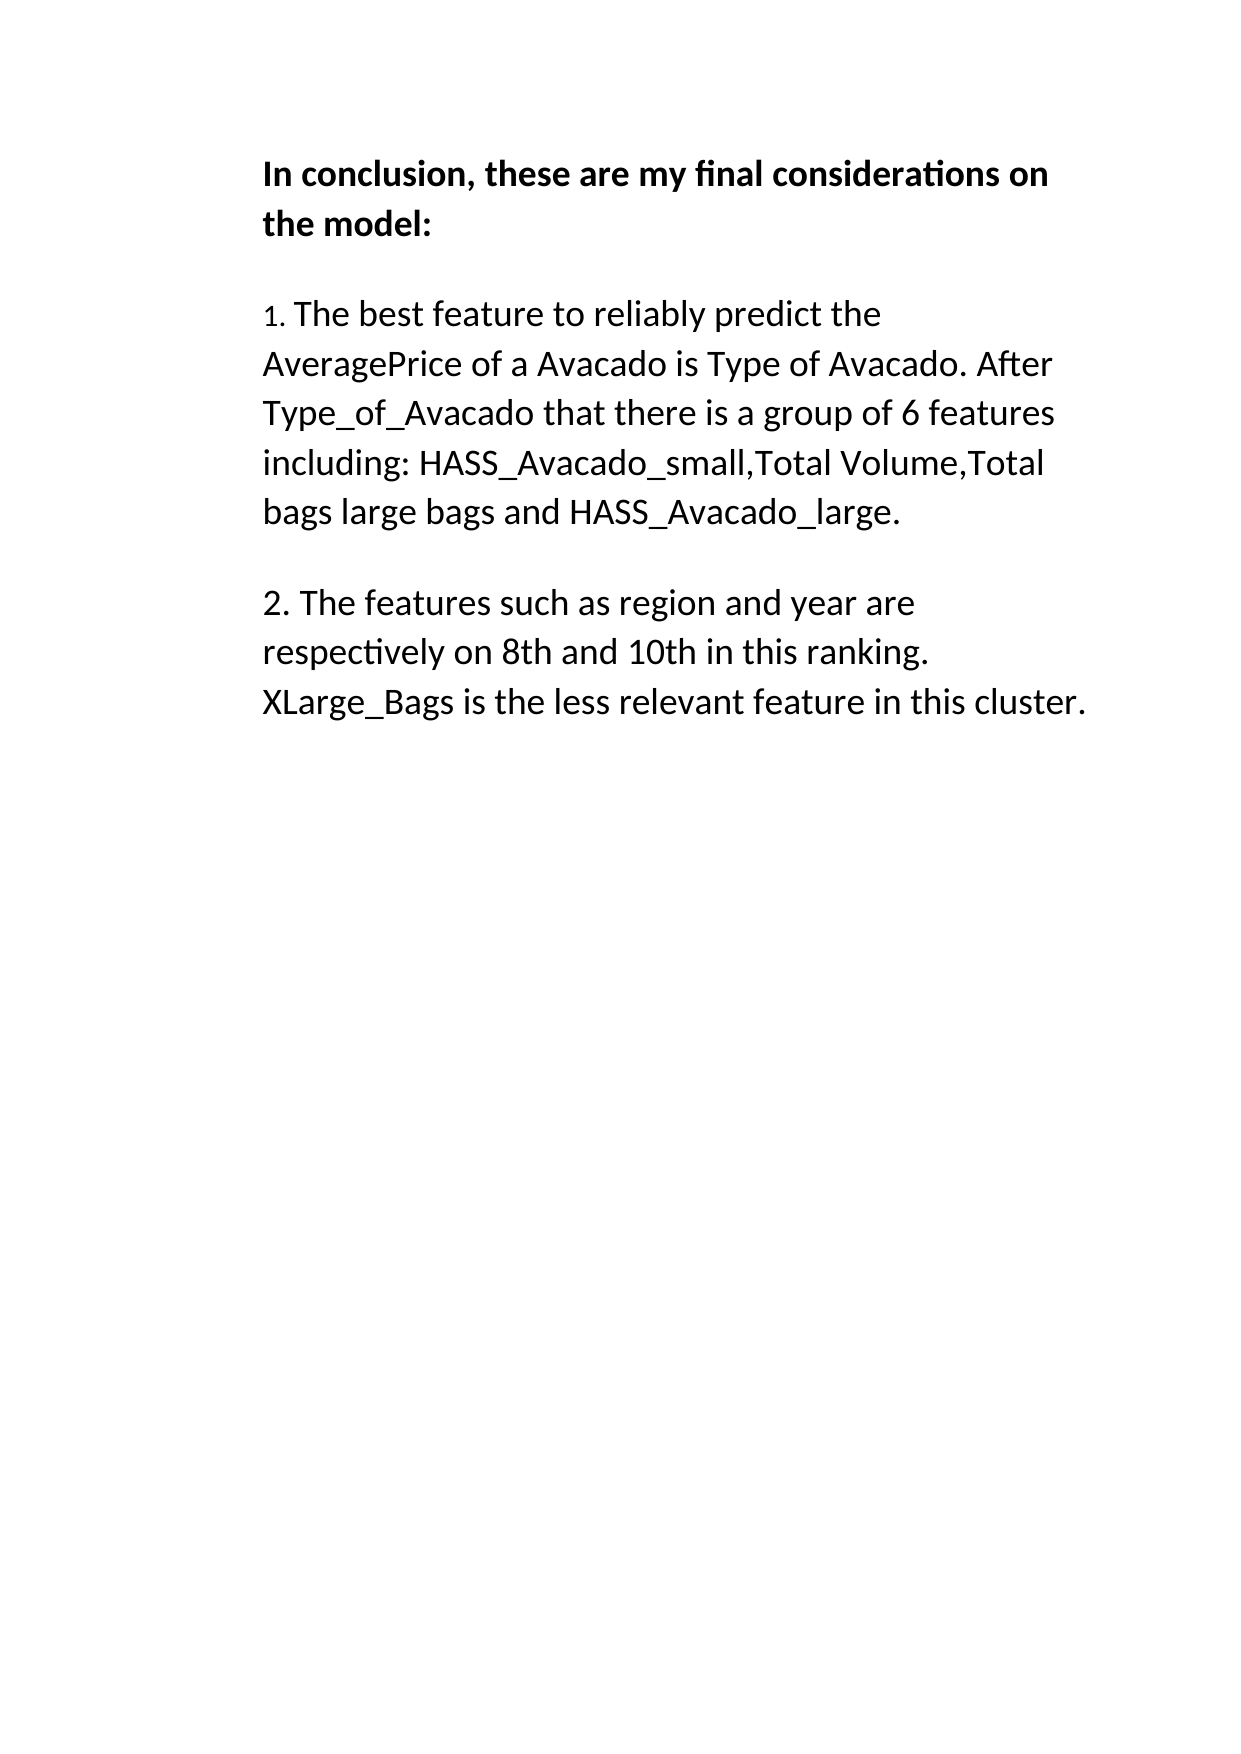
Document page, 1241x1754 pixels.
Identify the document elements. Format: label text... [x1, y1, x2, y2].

list 1. The best feature to reliably predict the AveragePrice of a Avacado is Type of Avacado. After Type_of_Avacado that there is a group of 6 features including: HASS_Avacado_small,Total Volume,Total bags large bags and HASS_Avacado_large. [262, 290, 1090, 534]
list In conclusion, these are my final considerations on the model: [262, 150, 1090, 245]
list 2. The features such as region and year are respectively on 8th and 10th in this ranking. XLarge_Bags is the less relevant feature in this cluster. [262, 579, 1090, 723]
